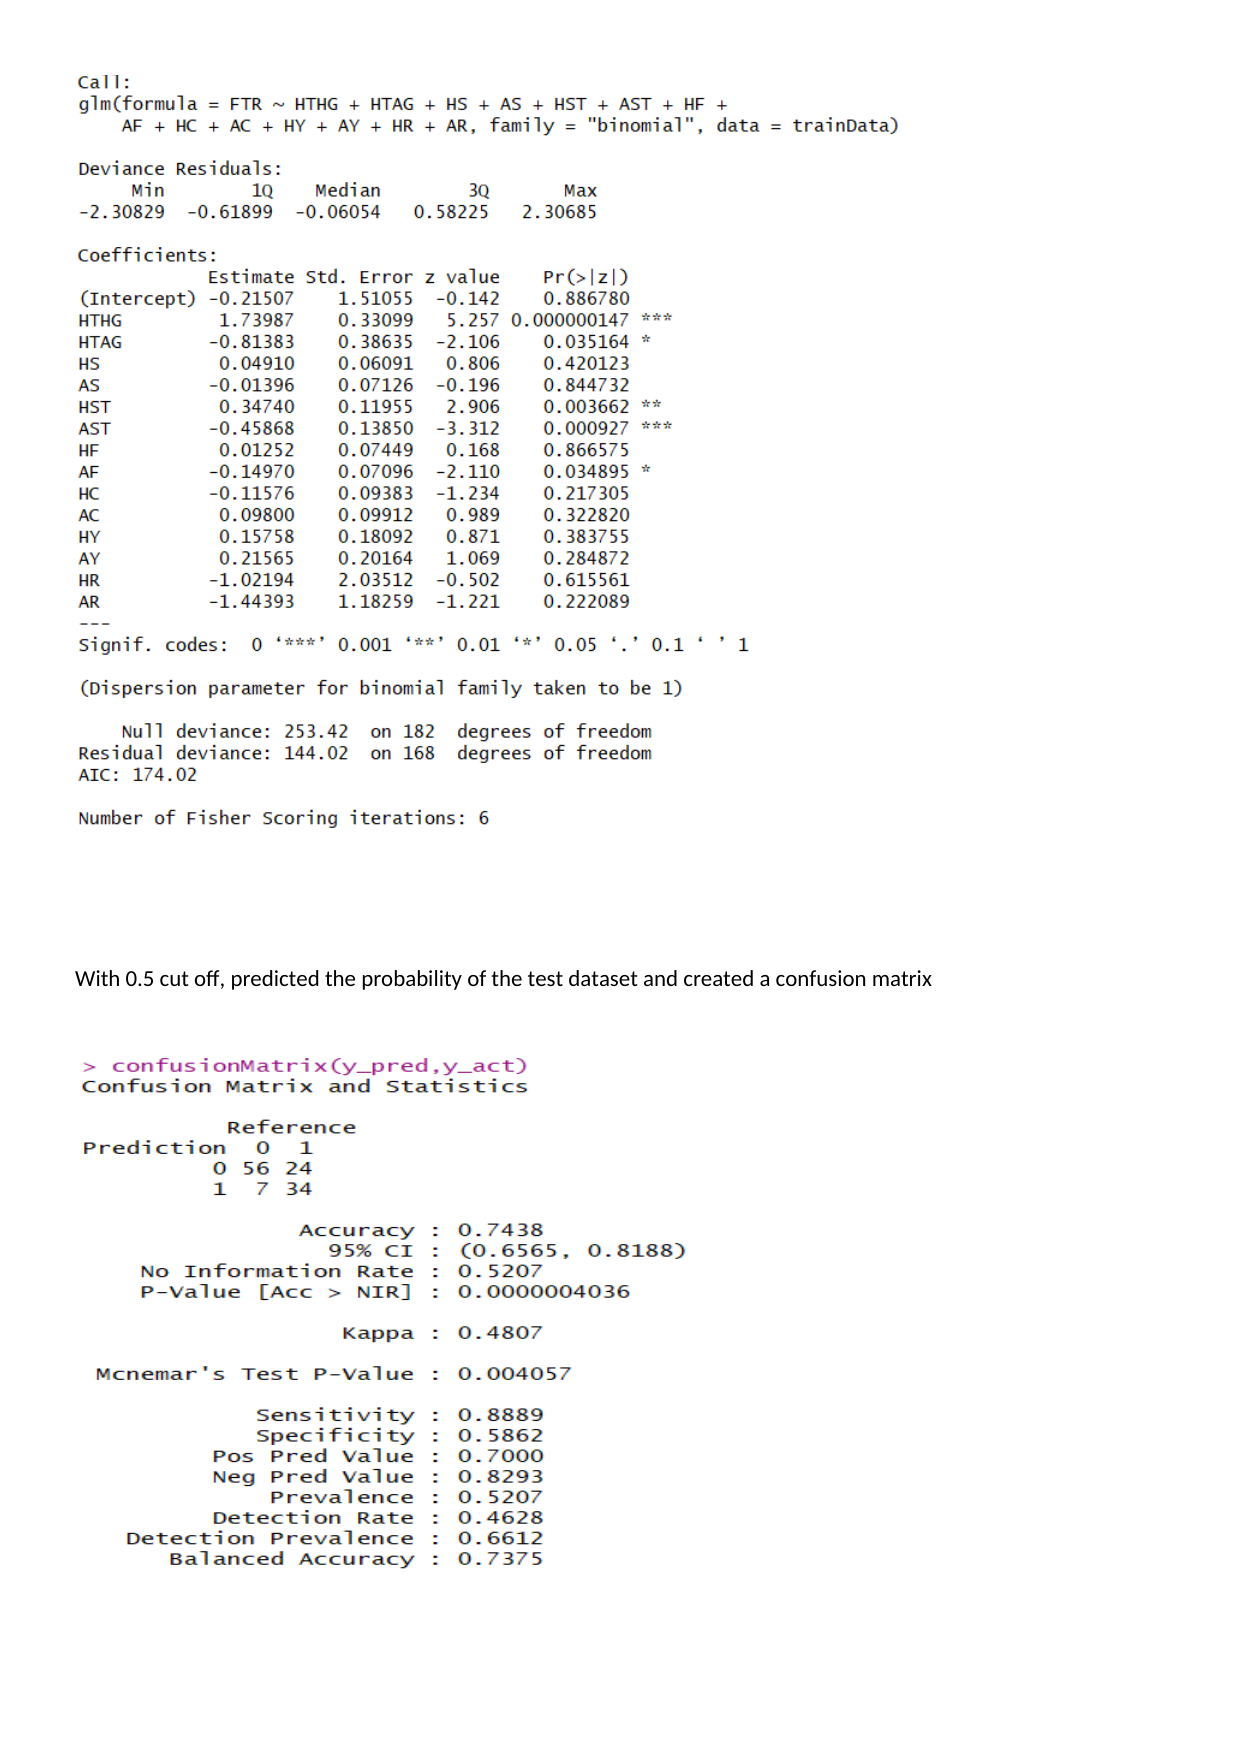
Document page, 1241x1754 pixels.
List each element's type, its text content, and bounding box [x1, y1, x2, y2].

picture [75, 1057, 703, 1590]
picture [75, 75, 969, 852]
text With 0.5 cut off, predicted the probability of the test dataset and created a confusion matrix [75, 964, 1165, 992]
